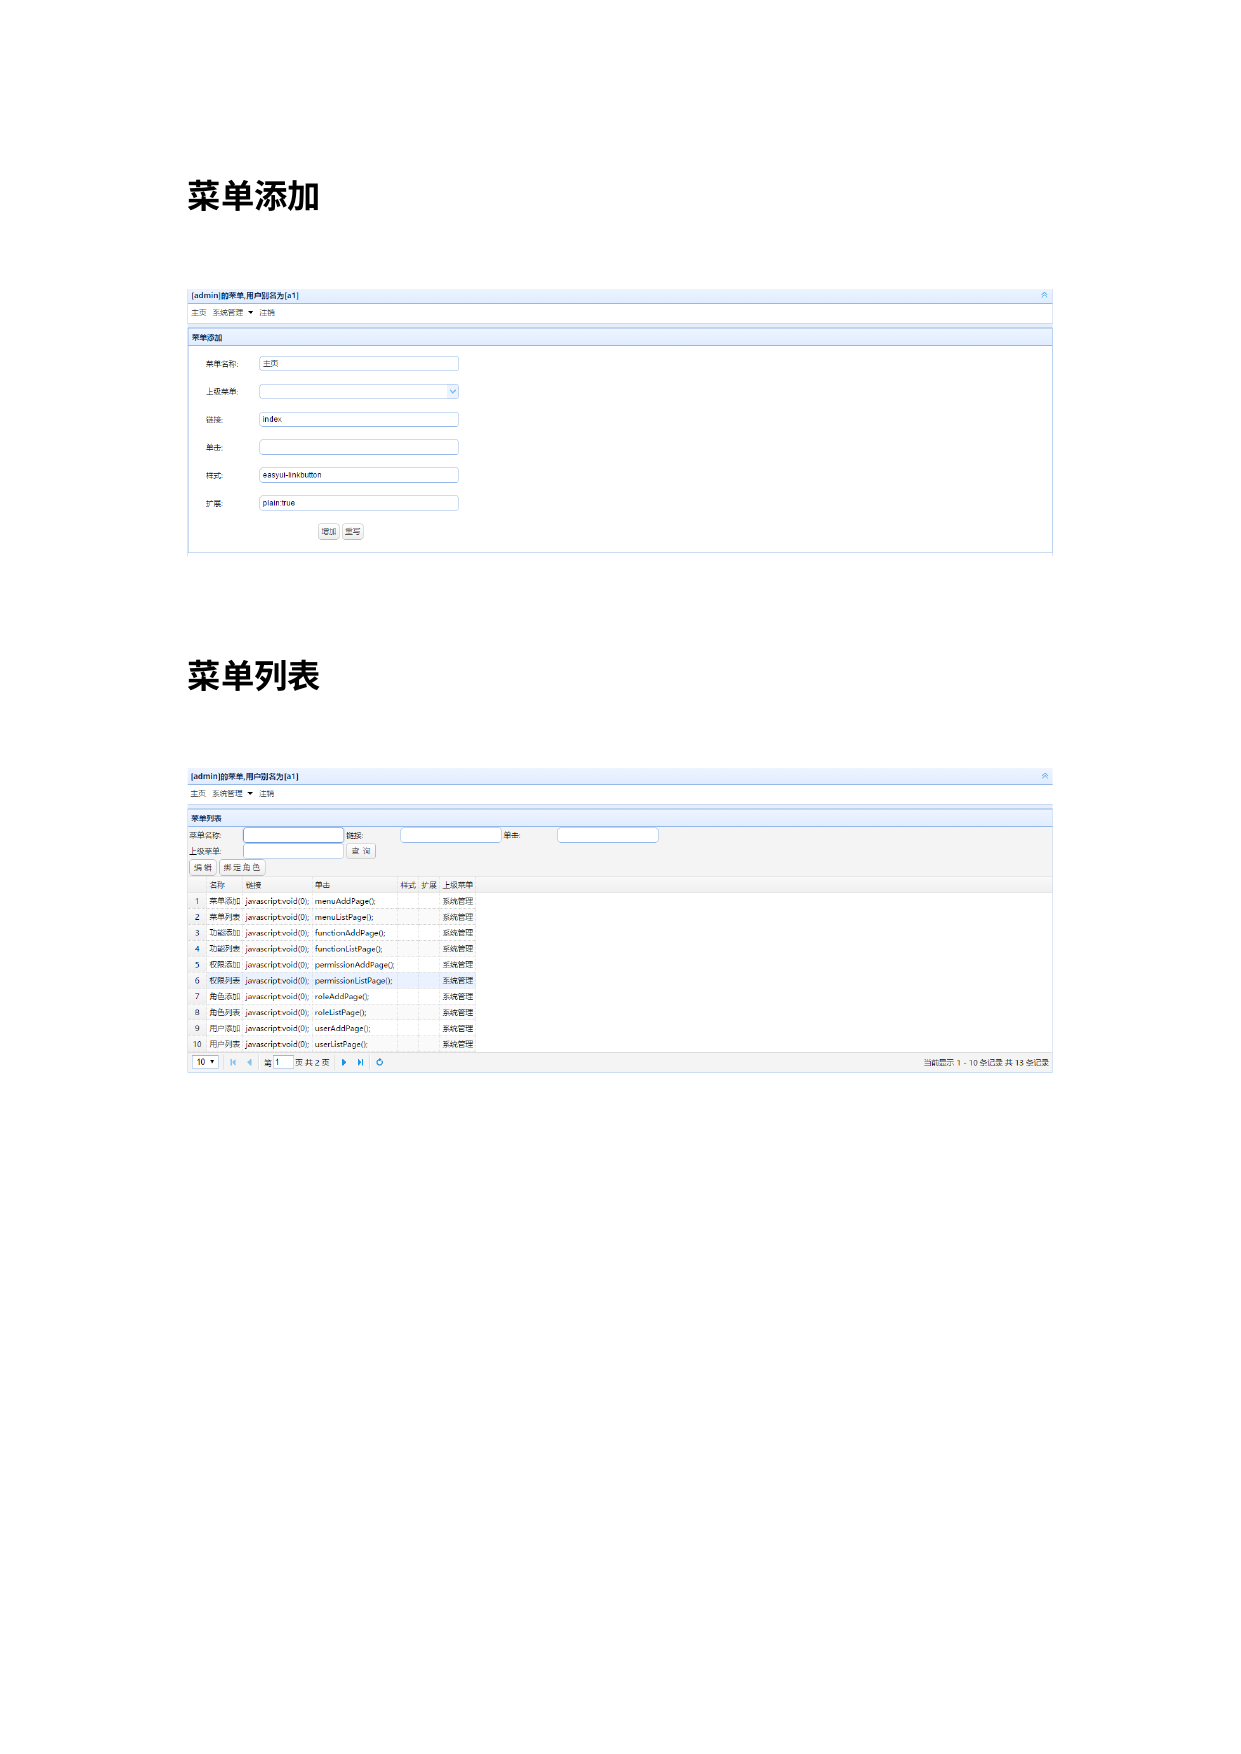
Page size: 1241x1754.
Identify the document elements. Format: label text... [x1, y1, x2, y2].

subtitle 菜单列表 [187, 641, 1053, 706]
subtitle 菜单添加 [187, 162, 1053, 227]
picture [187, 768, 1053, 1074]
picture [187, 289, 1053, 556]
